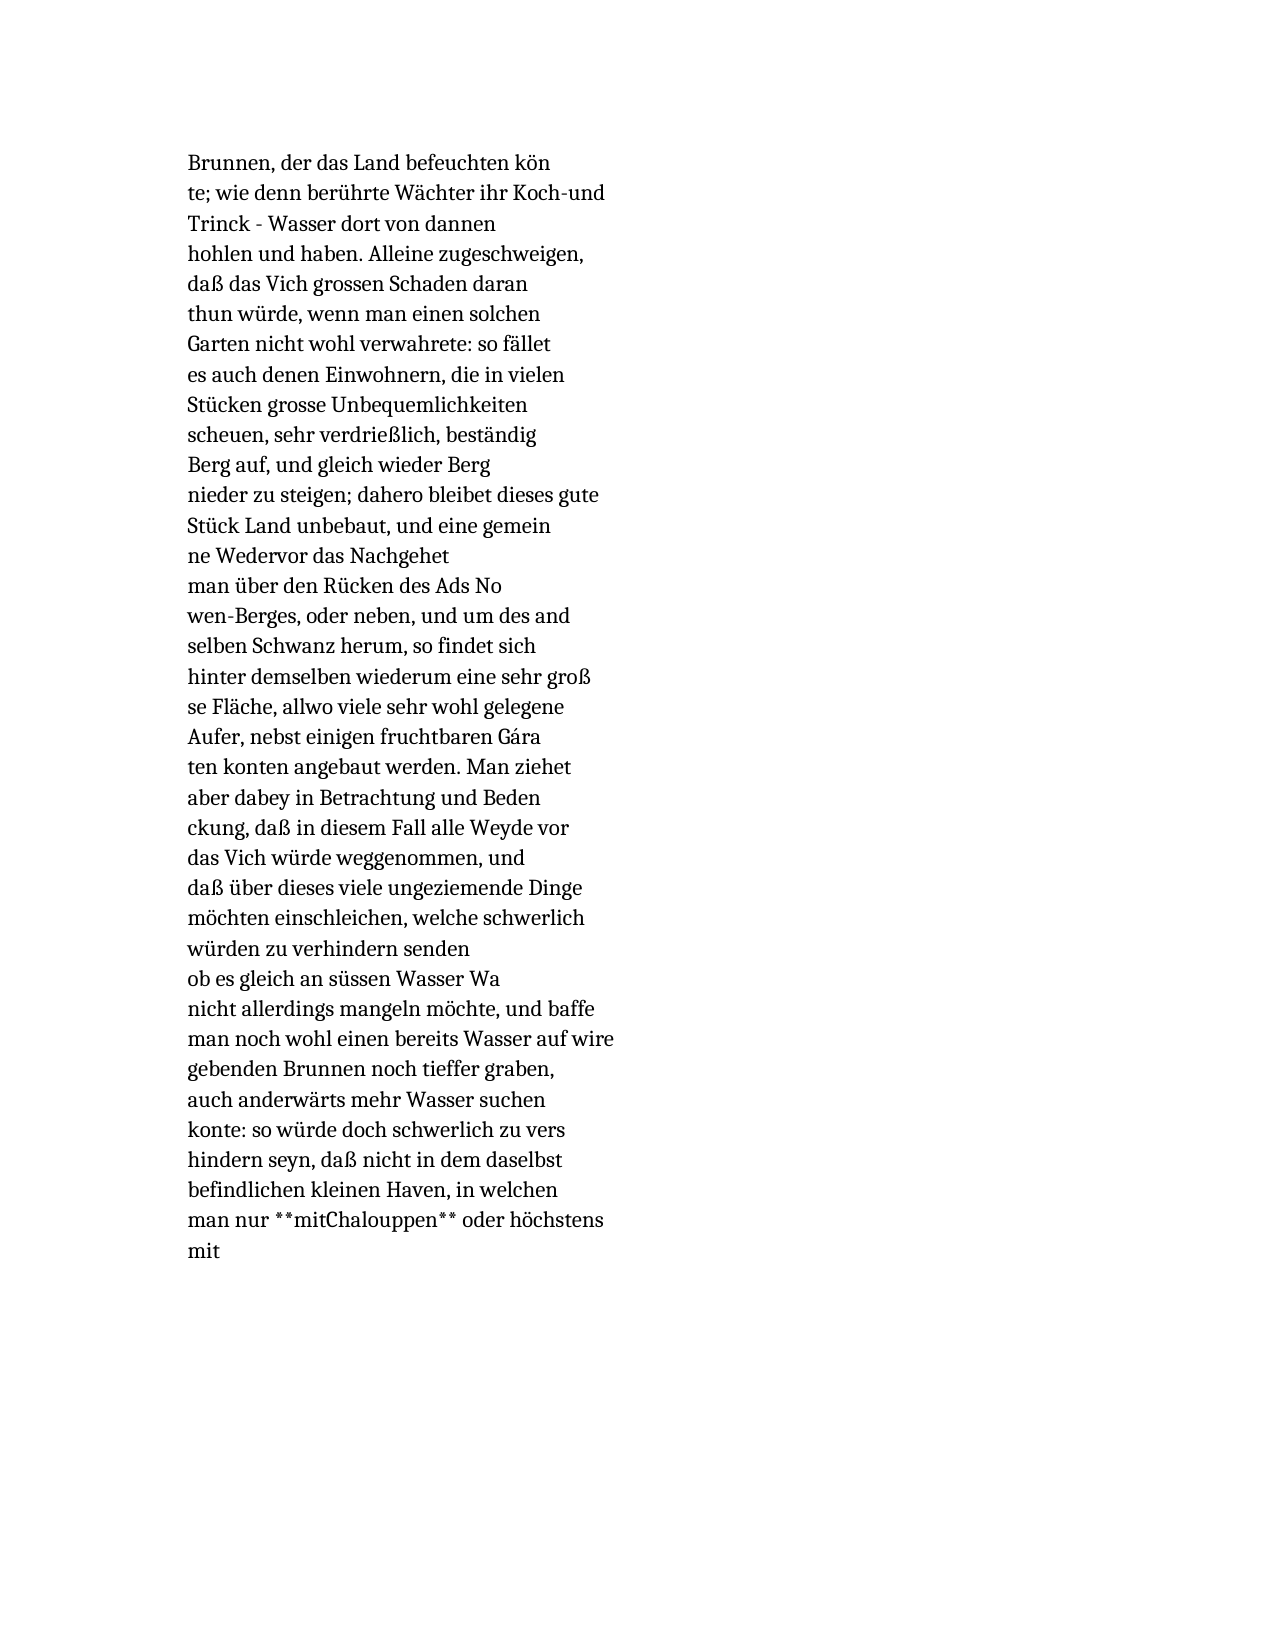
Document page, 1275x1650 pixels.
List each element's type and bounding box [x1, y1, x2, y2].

text [187, 150, 1087, 1294]
